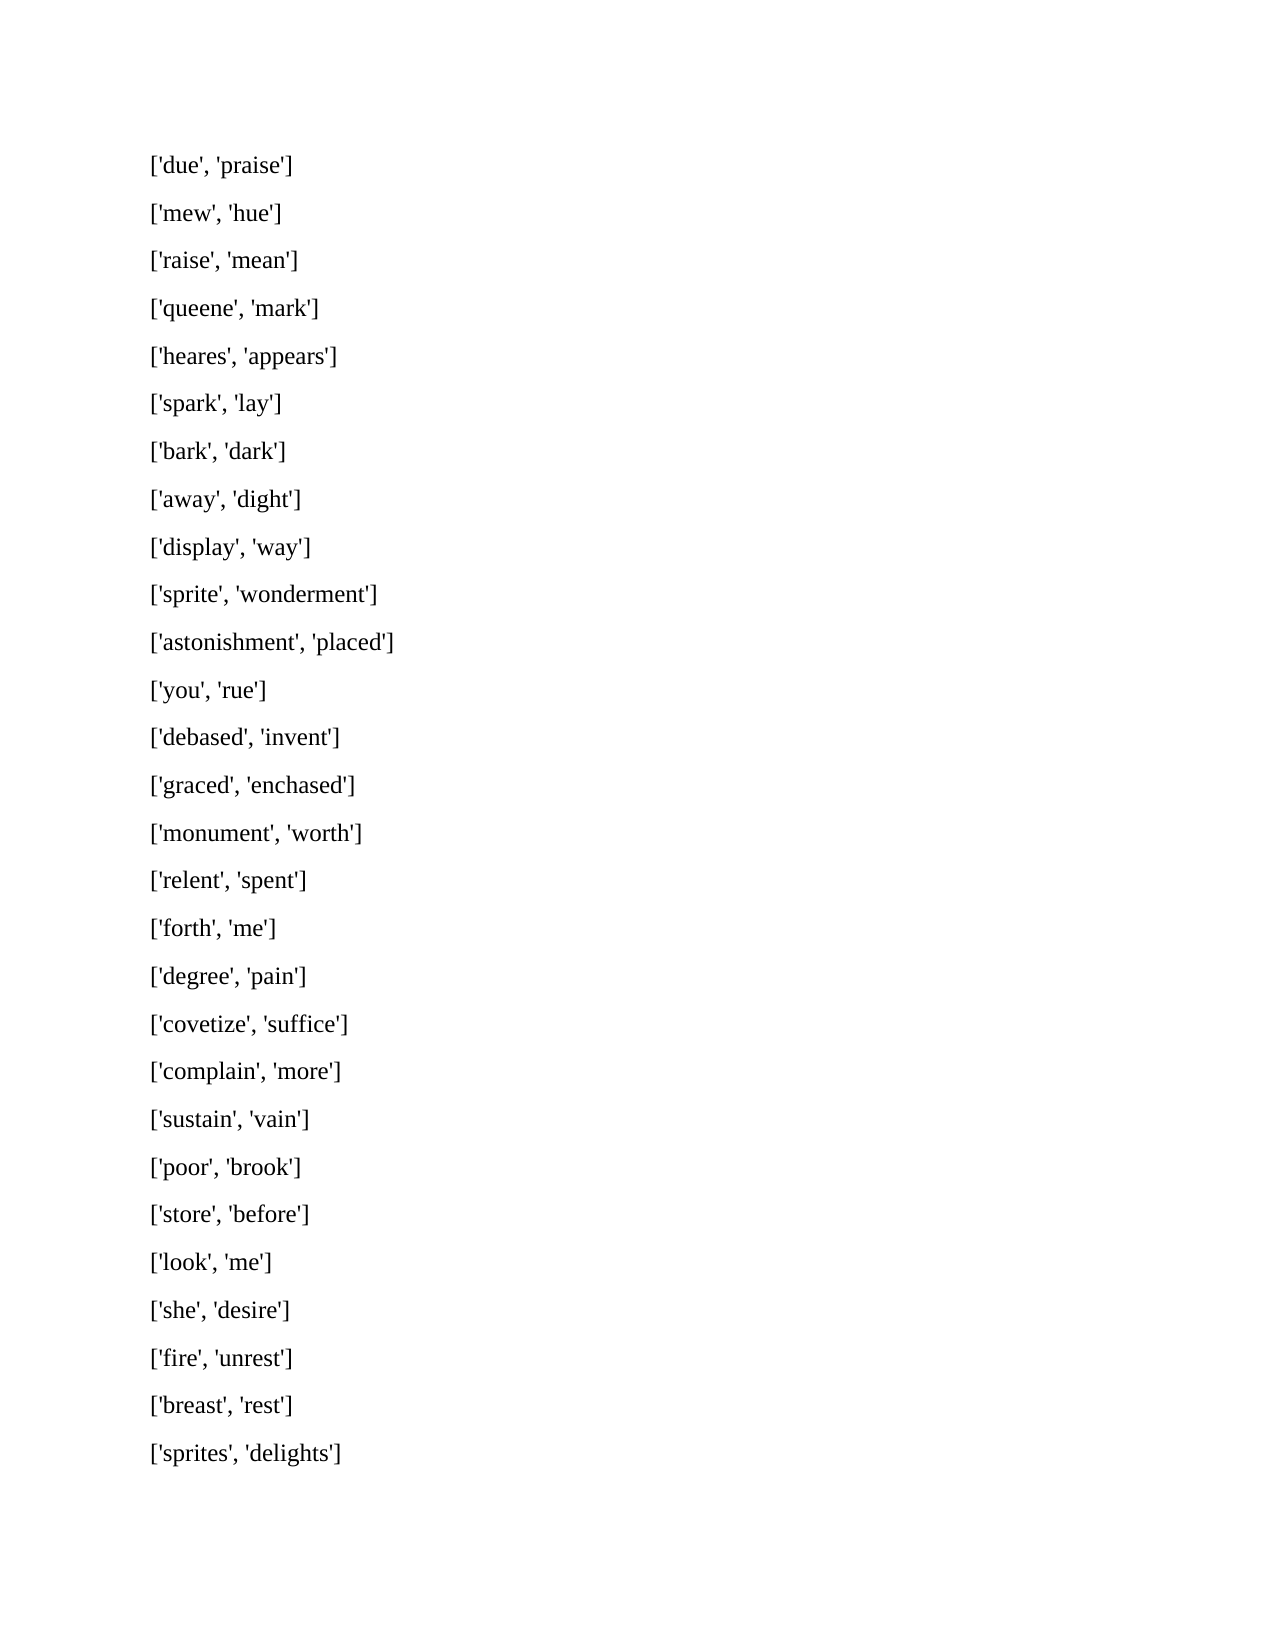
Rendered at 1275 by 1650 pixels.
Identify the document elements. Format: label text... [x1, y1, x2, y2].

text ['you', 'rue'] [150, 675, 1125, 703]
text ['queene', 'mark'] [150, 293, 1125, 322]
text ['display', 'way'] [150, 532, 1125, 560]
text ['poor', 'brook'] [150, 1152, 1125, 1181]
text ['look', 'me'] [150, 1247, 1125, 1276]
text ['she', 'desire'] [150, 1295, 1125, 1324]
text ['bark', 'dark'] [150, 436, 1125, 465]
text ['due', 'praise'] [150, 150, 1125, 179]
text ['astonishment', 'placed'] [150, 627, 1125, 656]
text ['debased', 'invent'] [150, 722, 1125, 751]
text ['store', 'before'] [150, 1199, 1125, 1228]
text ['covetize', 'suffice'] [150, 1009, 1125, 1037]
text ['sustain', 'vain'] [150, 1104, 1125, 1133]
text ['graced', 'enchased'] [150, 770, 1125, 799]
text ['degree', 'pain'] [150, 961, 1125, 990]
text ['complain', 'more'] [150, 1056, 1125, 1085]
text ['spark', 'lay'] [150, 388, 1125, 417]
text ['sprite', 'wonderment'] [150, 579, 1125, 608]
text ['mew', 'hue'] [150, 198, 1125, 226]
text ['raise', 'mean'] [150, 245, 1125, 274]
text ['sprites', 'delights'] [150, 1438, 1125, 1467]
text ['monument', 'worth'] [150, 818, 1125, 847]
text ['breast', 'rest'] [150, 1390, 1125, 1419]
text ['away', 'dight'] [150, 484, 1125, 513]
text ['relent', 'spent'] [150, 866, 1125, 894]
text ['heares', 'appears'] [150, 341, 1125, 369]
text ['forth', 'me'] [150, 913, 1125, 942]
text ['fire', 'unrest'] [150, 1343, 1125, 1371]
